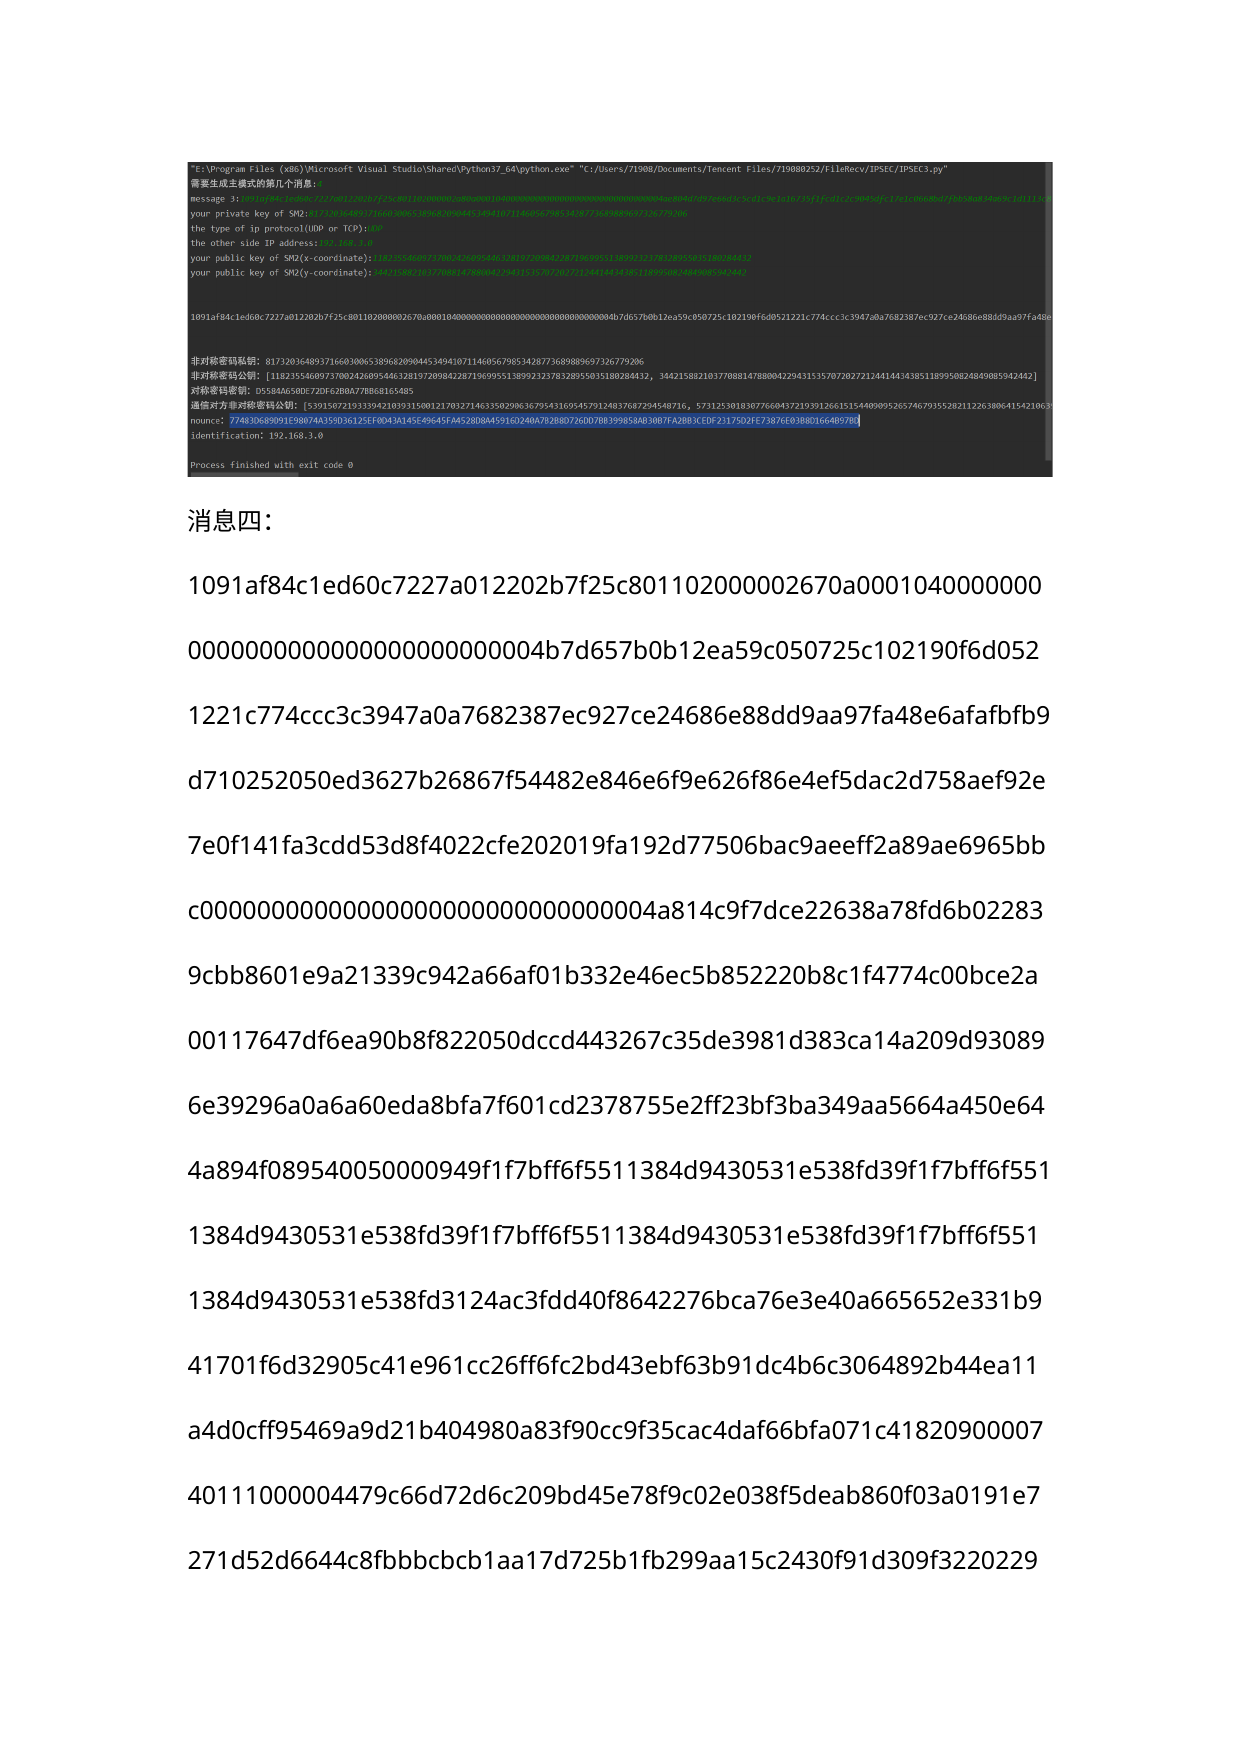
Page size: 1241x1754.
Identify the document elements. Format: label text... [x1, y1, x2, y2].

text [187, 552, 1053, 1592]
picture [187, 162, 1053, 477]
text 消息四： [187, 487, 1053, 552]
